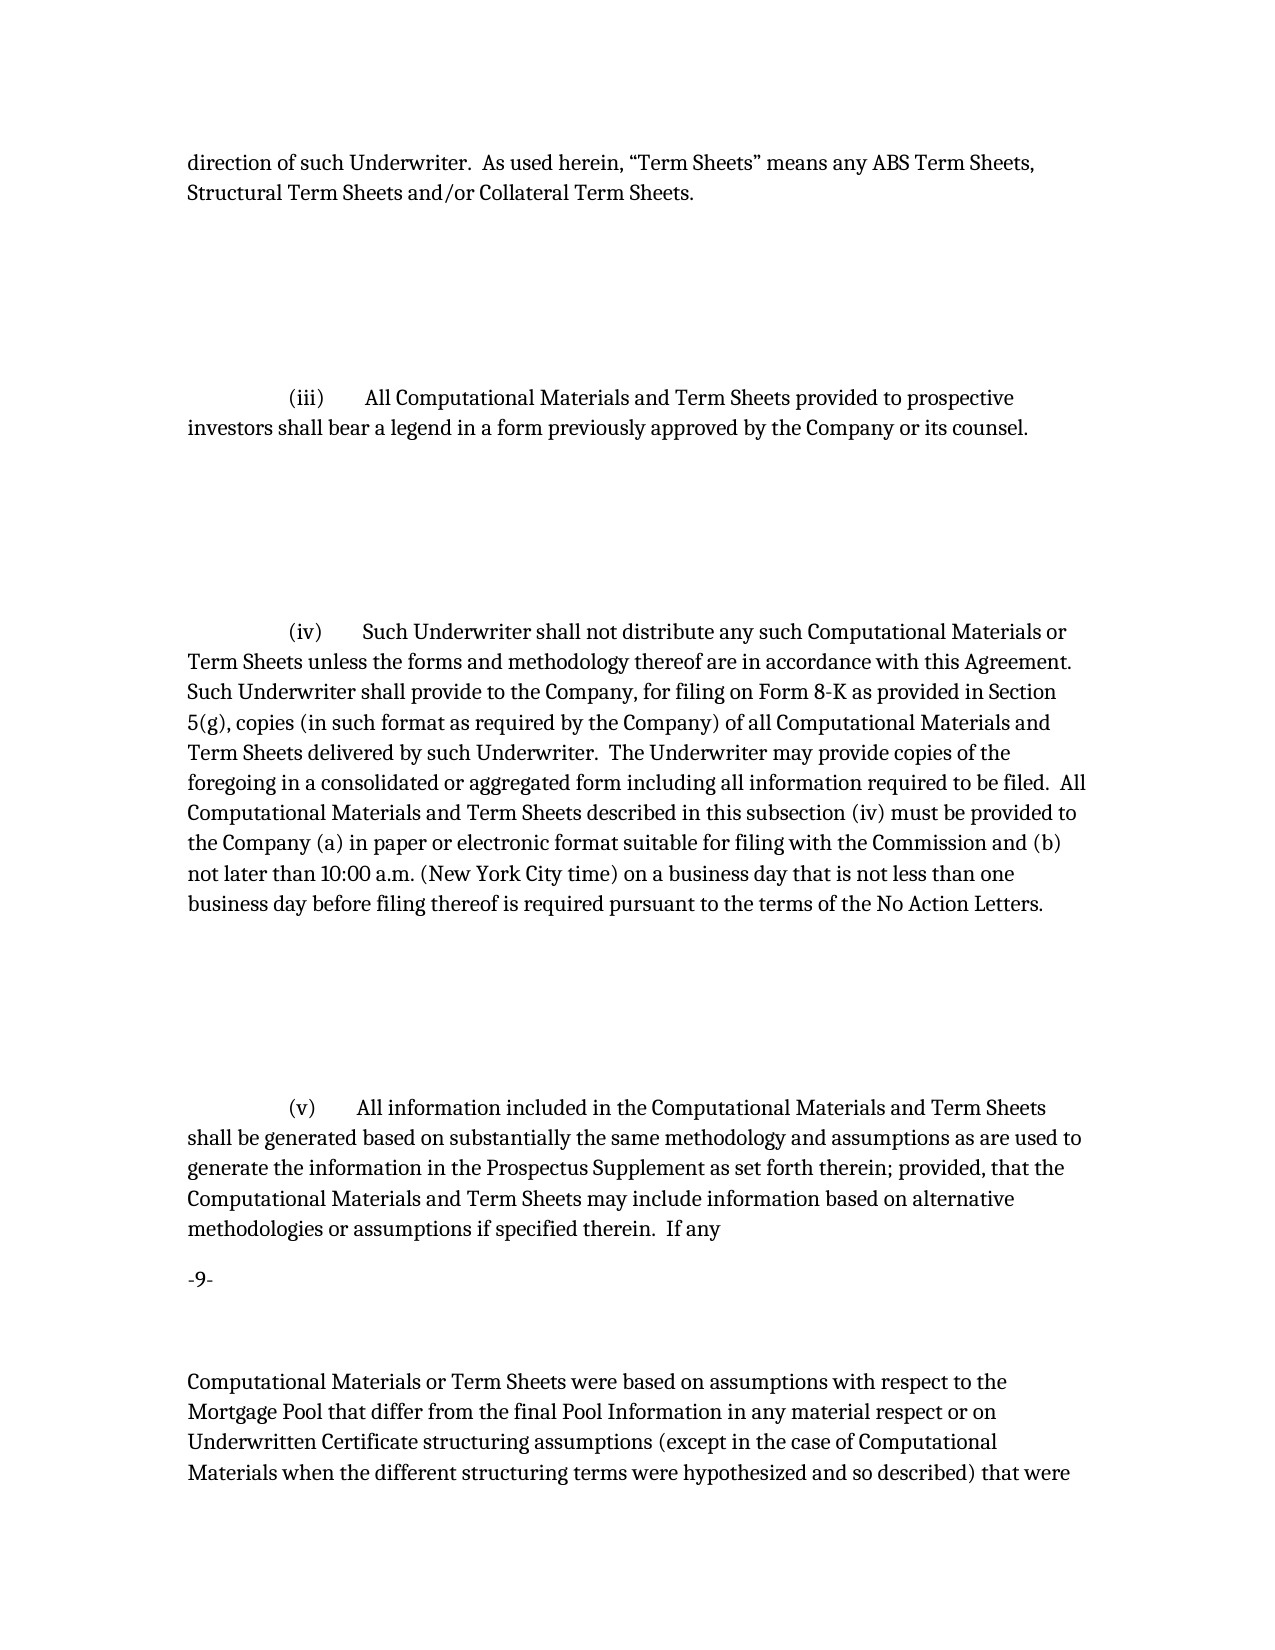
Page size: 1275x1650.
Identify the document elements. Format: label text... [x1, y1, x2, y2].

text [187, 150, 1087, 207]
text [187, 1369, 1087, 1486]
text (iii) All Computational Materials and Term Sheets provided to prospective investors shall bear a legend in a form previously approved by the Company or its counsel. [187, 384, 1087, 441]
text -9- [187, 1267, 1087, 1293]
text (iv) Such Underwriter shall not distribute any such Computational Materials or Term Sheets unless the forms and methodology thereof are in accordance with this Agreement. Such Underwriter shall provide to the Company, for filing on Form 8-K as provided in Section 5(g), copies (in such format as required by the Company) of all Computational Materials and Term Sheets delivered by such Underwriter. The Underwriter may provide copies of the foregoing in a consolidated or aggregated form including all information required to be filed. All Computational Materials and Term Sheets described in this subsection (iv) must be provided to the Company (a) in paper or electronic format suitable for filing with the Commission and (b) not later than 10:00 a.m. (New York City time) on a business day that is not less than one business day before filing thereof is required pursuant to the terms of the No Action Letters. [187, 619, 1087, 917]
text (v) All information included in the Computational Materials and Term Sheets shall be generated based on substantially the same methodology and assumptions as are used to generate the information in the Prospectus Supplement as set forth therein; provided, that the Computational Materials and Term Sheets may include information based on alternative methodologies or assumptions if specified therein. If any [187, 1095, 1087, 1242]
